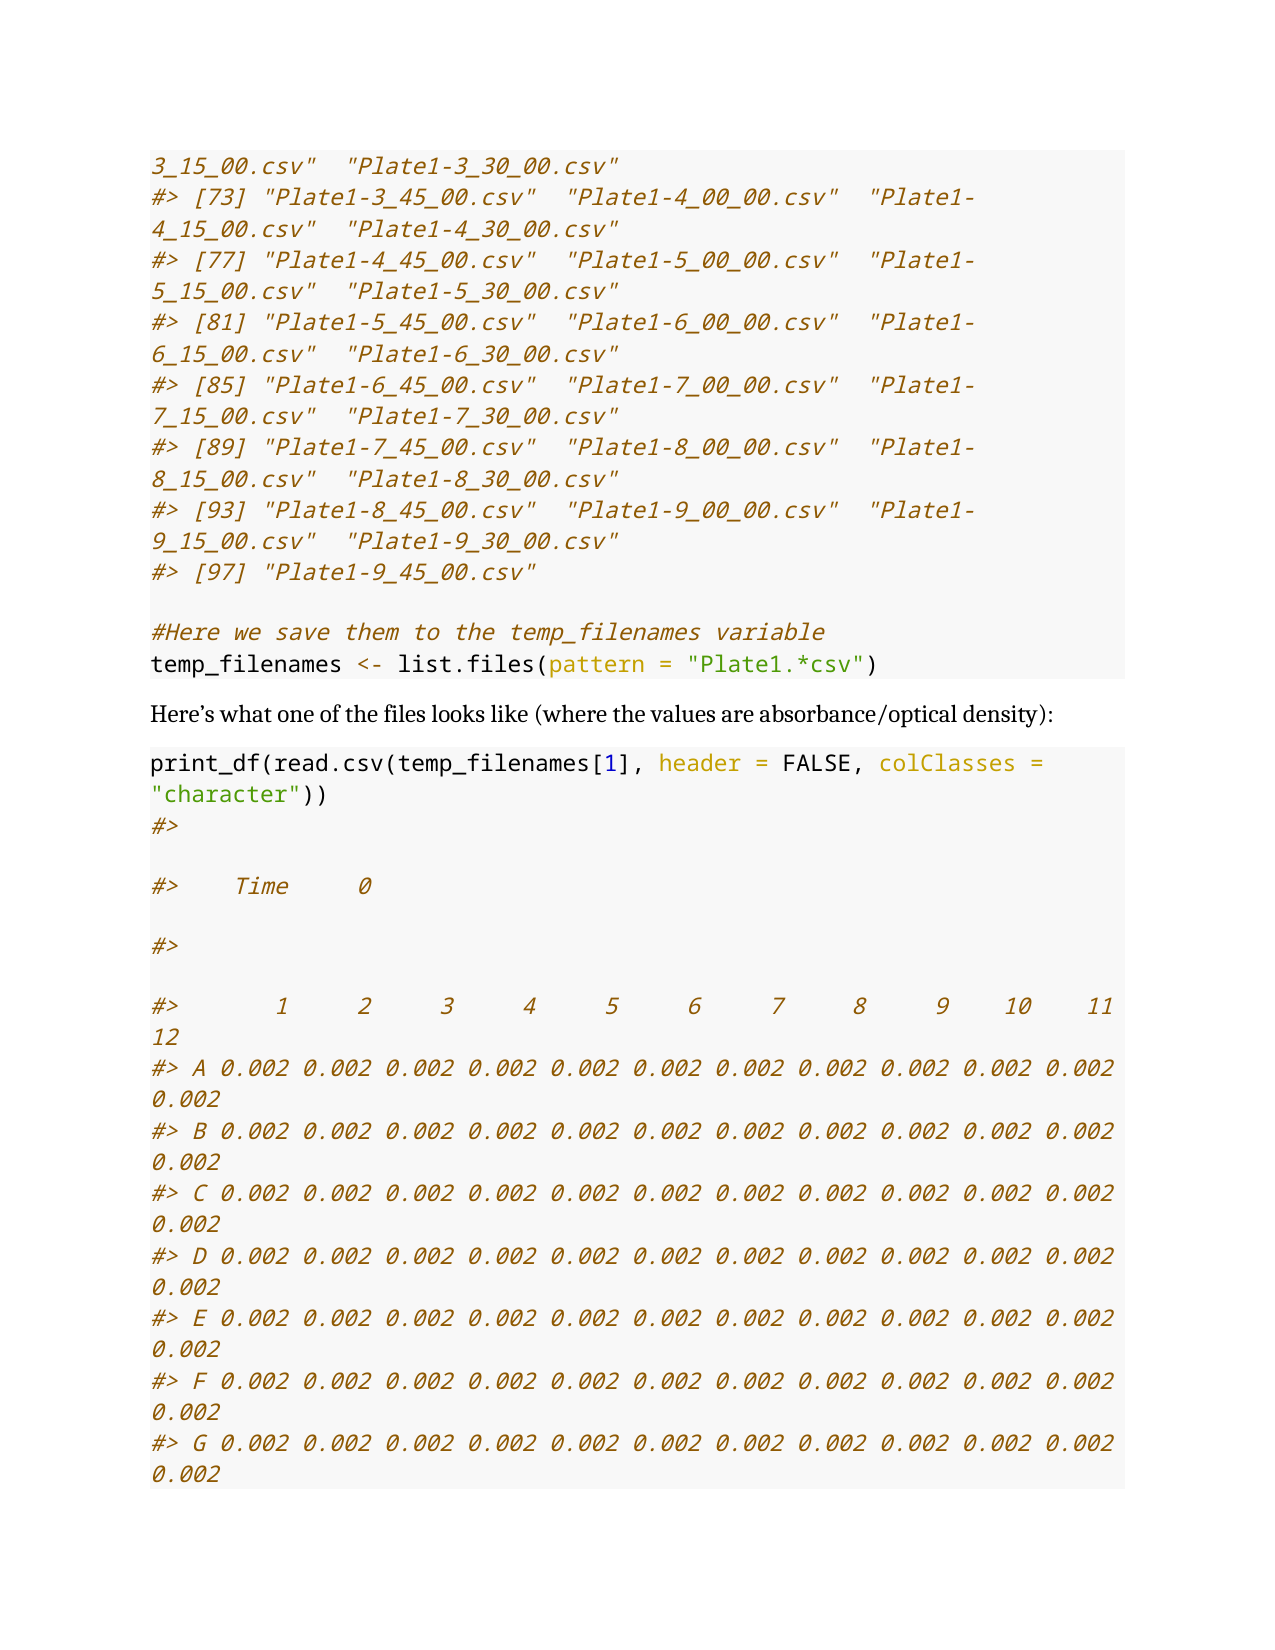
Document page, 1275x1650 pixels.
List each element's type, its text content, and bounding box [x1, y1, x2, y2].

text Here’s what one of the files looks like (where the values are absorbance/optical density): [150, 699, 1125, 728]
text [150, 150, 1125, 679]
